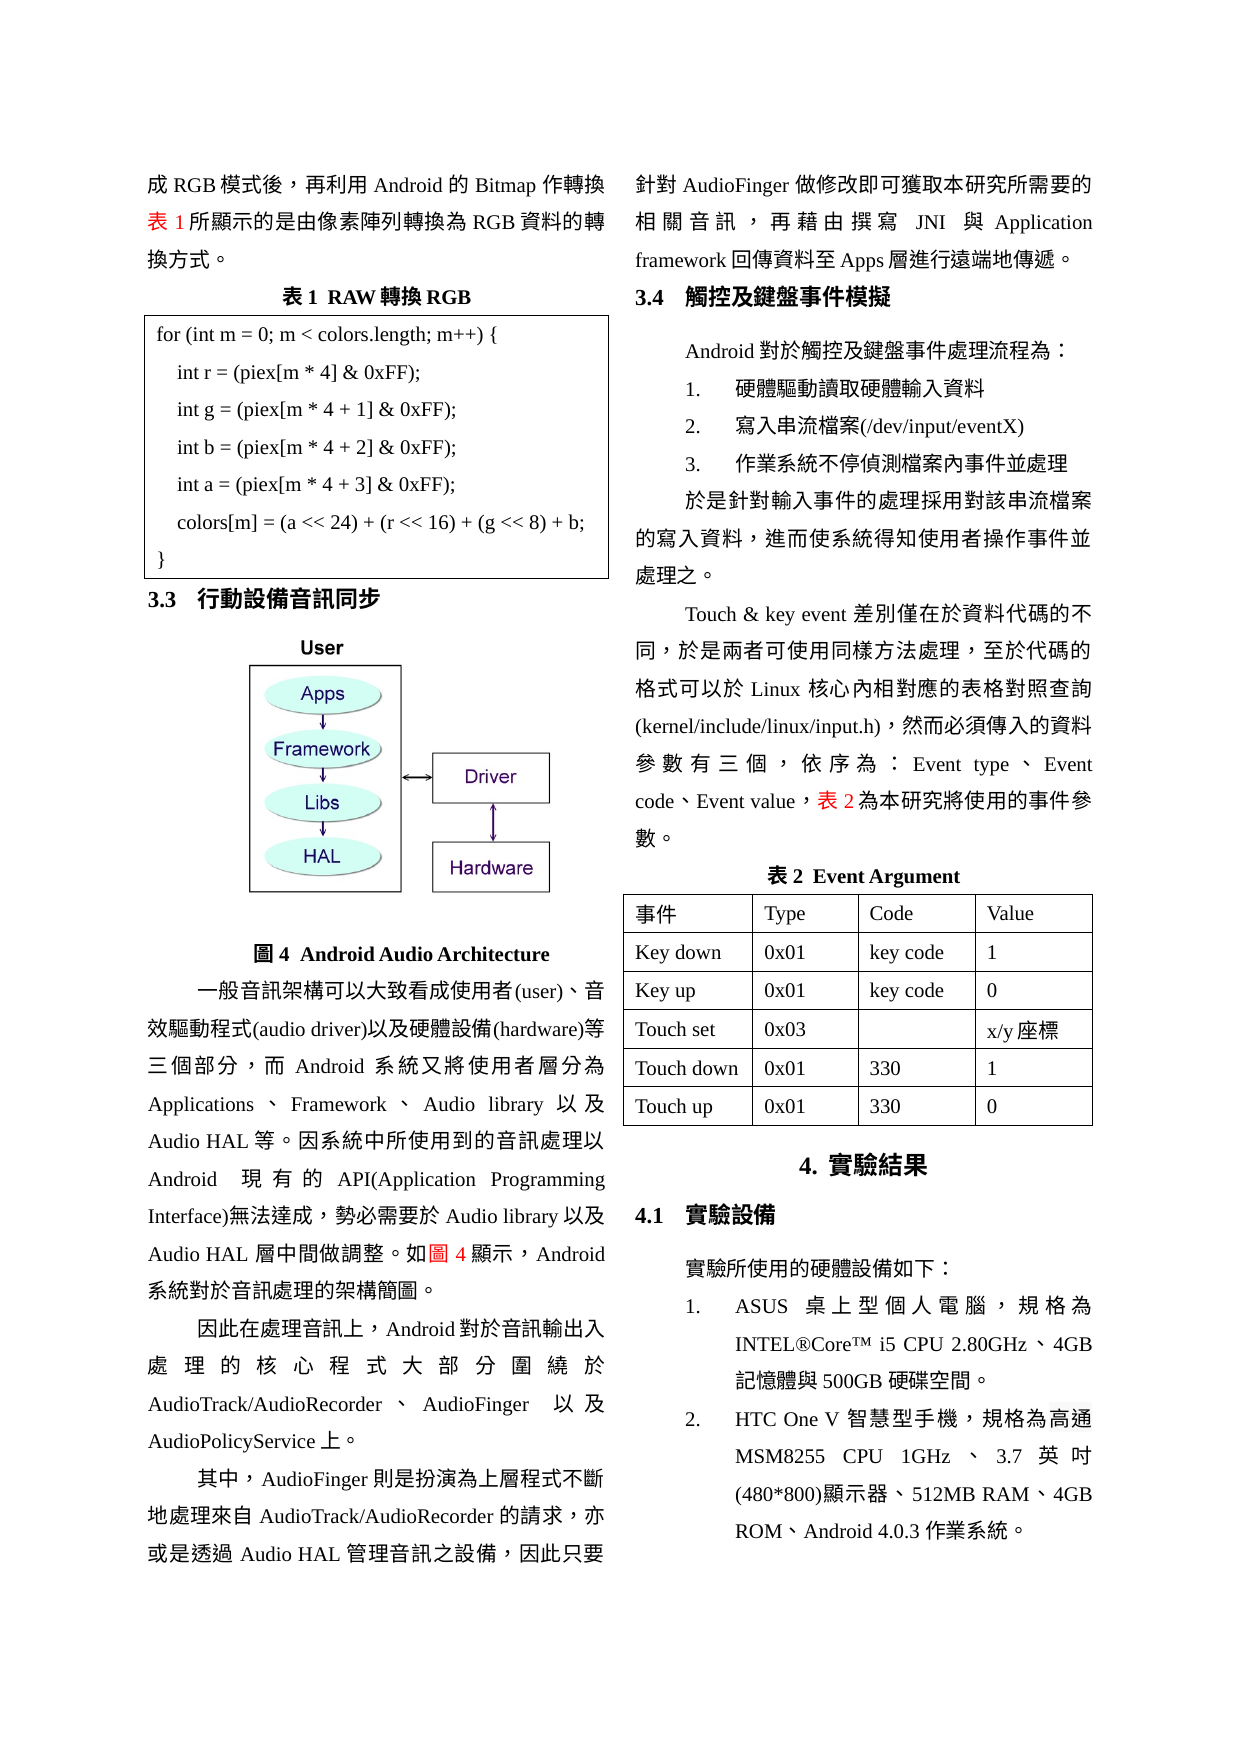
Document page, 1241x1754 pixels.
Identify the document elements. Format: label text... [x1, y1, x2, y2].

table_cell 1 [976, 1049, 1092, 1086]
text 圖 4 Android Audio Architecture [198, 933, 605, 971]
list 硬體驅動讀取硬體輸入資料 [685, 368, 1092, 406]
list 作業系統不停偵測檔案內事件並處理 [685, 443, 1092, 481]
text 其中，AudioFinger 則是扮演為上層程式不斷地處理來自 AudioTrack/AudioRecorder 的請求，亦或是透過 Audio HAL 管理音訊之設備，因此只要針對 AudioFinger 做修改即可獲取本研究所需要的相關音訊，再藉由撰寫 JNI 與Application framework 回傳資料至Apps層進行遠端地傳遞。 [635, 164, 1092, 277]
table_cell 330 [859, 1049, 975, 1086]
text 一般音訊架構可以大致看成使用者(user)、音效驅動程式(audio driver)以及硬體設備(hardware)等三個部分，而 Android 系統又將使用者層分為 Applications、Framework、Audio library以及Audio HAL等。因系統中所使用到的音訊處理以Android 現有的API(Application Programming Interface)無法達成，勢必需要於Audio library以及Audio HAL 層中間做調整。如圖 4顯示，Android系統對於音訊處理的架構簡圖。 [148, 971, 605, 1308]
table_cell key code [859, 933, 975, 971]
table_cell Key down [624, 933, 752, 971]
table_cell 330 [859, 1087, 975, 1125]
subtitle 實驗設備 [635, 1194, 1092, 1232]
table_cell 0x03 [753, 1010, 858, 1048]
table_cell 0 [976, 1087, 1092, 1125]
subtitle 實驗結果 [635, 1144, 1092, 1182]
text 表 2 Event Argument [635, 856, 1092, 893]
table_header Type [753, 895, 858, 932]
list HTC One V 智慧型手機，規格為高通 MSM8255 CPU 1GHz、3.7英吋(480*800)顯示器、512MB RAM、4GB ROM、Android 作業系統。 [685, 1399, 1092, 1549]
text 其中，AudioFinger 則是扮演為上層程式不斷地處理來自 AudioTrack/AudioRecorder 的請求，亦或是透過 Audio HAL 管理音訊之設備，因此只要針對 AudioFinger 做修改即可獲取本研究所需要的相關音訊，再藉由撰寫 JNI 與Application framework 回傳資料至Apps層進行遠端地傳遞。 [148, 1458, 605, 1571]
subtitle 行動設備音訊同步 [148, 579, 605, 617]
table_cell 0 [976, 972, 1092, 1009]
table_cell Touch down [624, 1049, 752, 1086]
list 寫入串流檔案(/dev/input/eventX) [685, 406, 1092, 443]
text Touch & key event 差別僅在於資料代碼的不同，於是兩者可使用同樣方法處理，至於代碼的格式可以於 Linux 核心內相對應的表格對照查詢(kernel/include/linux/input.h)，然而必須傳入的資料參數有三個，依序為：Event type、Event code、Event value，表 2為本研究將使用的事件參數。 [635, 593, 1092, 856]
table_cell Touch up [624, 1087, 752, 1125]
table_cell 0x01 [753, 1049, 858, 1086]
table_cell x/y座標 [976, 1010, 1092, 1048]
table_cell Key up [624, 972, 752, 1009]
text 因此在處理音訊上，Android對於音訊輸出入處理的核心程式大部分圍繞於 AudioTrack/AudioRecorder、AudioFinger 以及AudioPolicyService上。 [148, 1308, 605, 1458]
table_cell 1 [976, 933, 1092, 971]
table_header 事件 [624, 895, 752, 932]
text 實驗所使用的硬體設備如下： [635, 1249, 1092, 1286]
table_header Code [859, 895, 975, 932]
table_cell [859, 1010, 975, 1048]
table_cell 0x01 [753, 1087, 858, 1125]
table_cell 0x01 [753, 933, 858, 971]
subtitle 觸控及鍵盤事件模擬 [635, 277, 1092, 314]
table_header for (int m = 0; m < colors.length; m++) { int r = (piex[m * 4] & 0xFF); int g = (piex[m * 4 + 1] & 0xFF); int b = (piex[m * 4 + 2] & 0xFF); int a = (piex[m * 4 + 3] & 0xFF); colors[m] = (a << 24) + (r << 16) + (g << 8) + b; } [145, 316, 608, 578]
table_cell key code [859, 972, 975, 1009]
text 表 1 RAW轉換RGB [148, 277, 605, 314]
table_cell Touch set [624, 1010, 752, 1048]
table_header Value [976, 895, 1092, 932]
table_cell 0x01 [753, 972, 858, 1009]
text 於是針對輸入事件的處理採用對該串流檔案的寫入資料，進而使系統得知使用者操作事件並處理之。 [635, 481, 1092, 593]
list ASUS 桌上型個人電腦，規格為INTEL®Core™ i5 CPU 2.80GHz、4GB 記憶體與500GB 硬碟空間。 [685, 1286, 1092, 1399]
text Android 對於觸控及鍵盤事件處理流程為： [635, 331, 1092, 368]
picture [236, 633, 568, 899]
